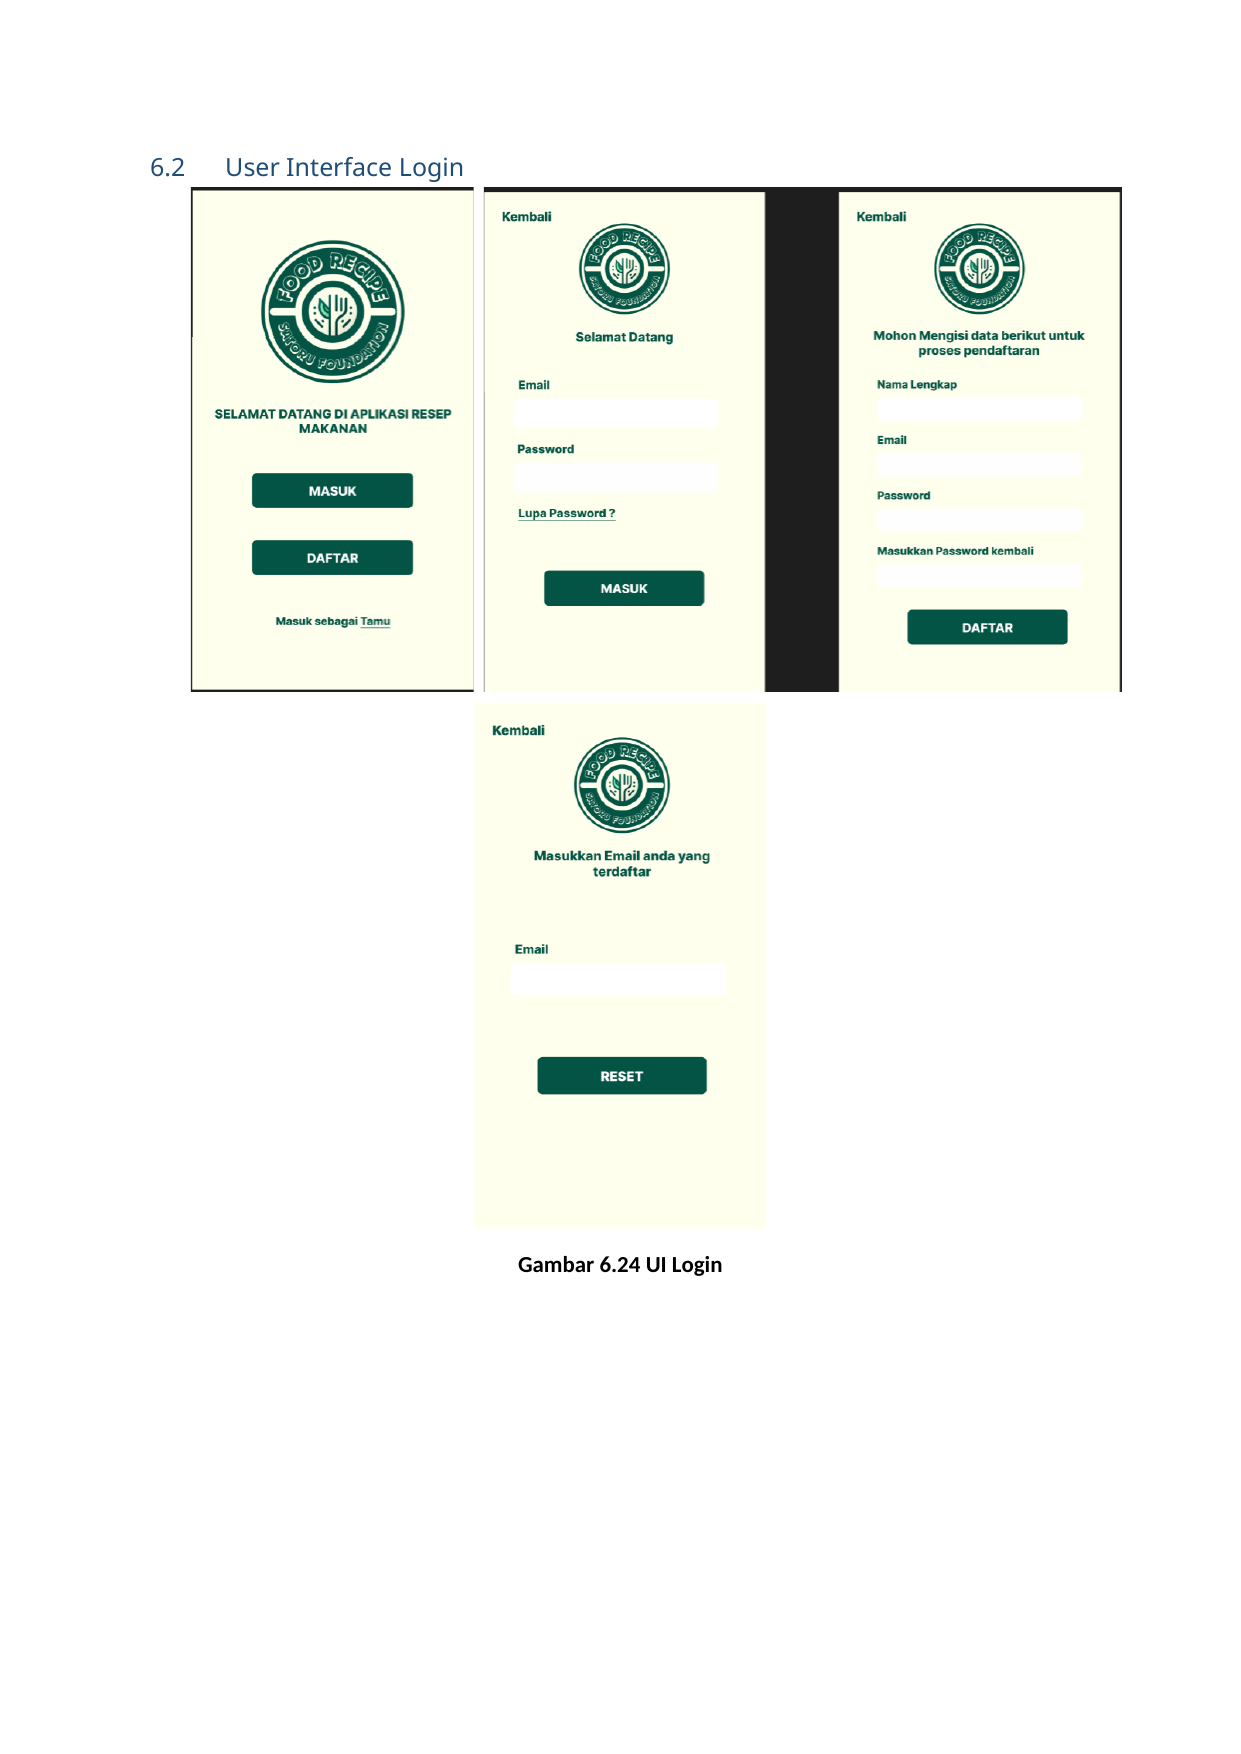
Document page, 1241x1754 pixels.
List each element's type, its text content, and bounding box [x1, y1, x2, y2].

picture [483, 187, 1122, 692]
text Gambar 6.2 UI Login [150, 1250, 1090, 1278]
picture [190, 187, 474, 692]
picture [474, 704, 767, 1229]
subtitle 6.2 User Interface Login [150, 150, 1090, 184]
